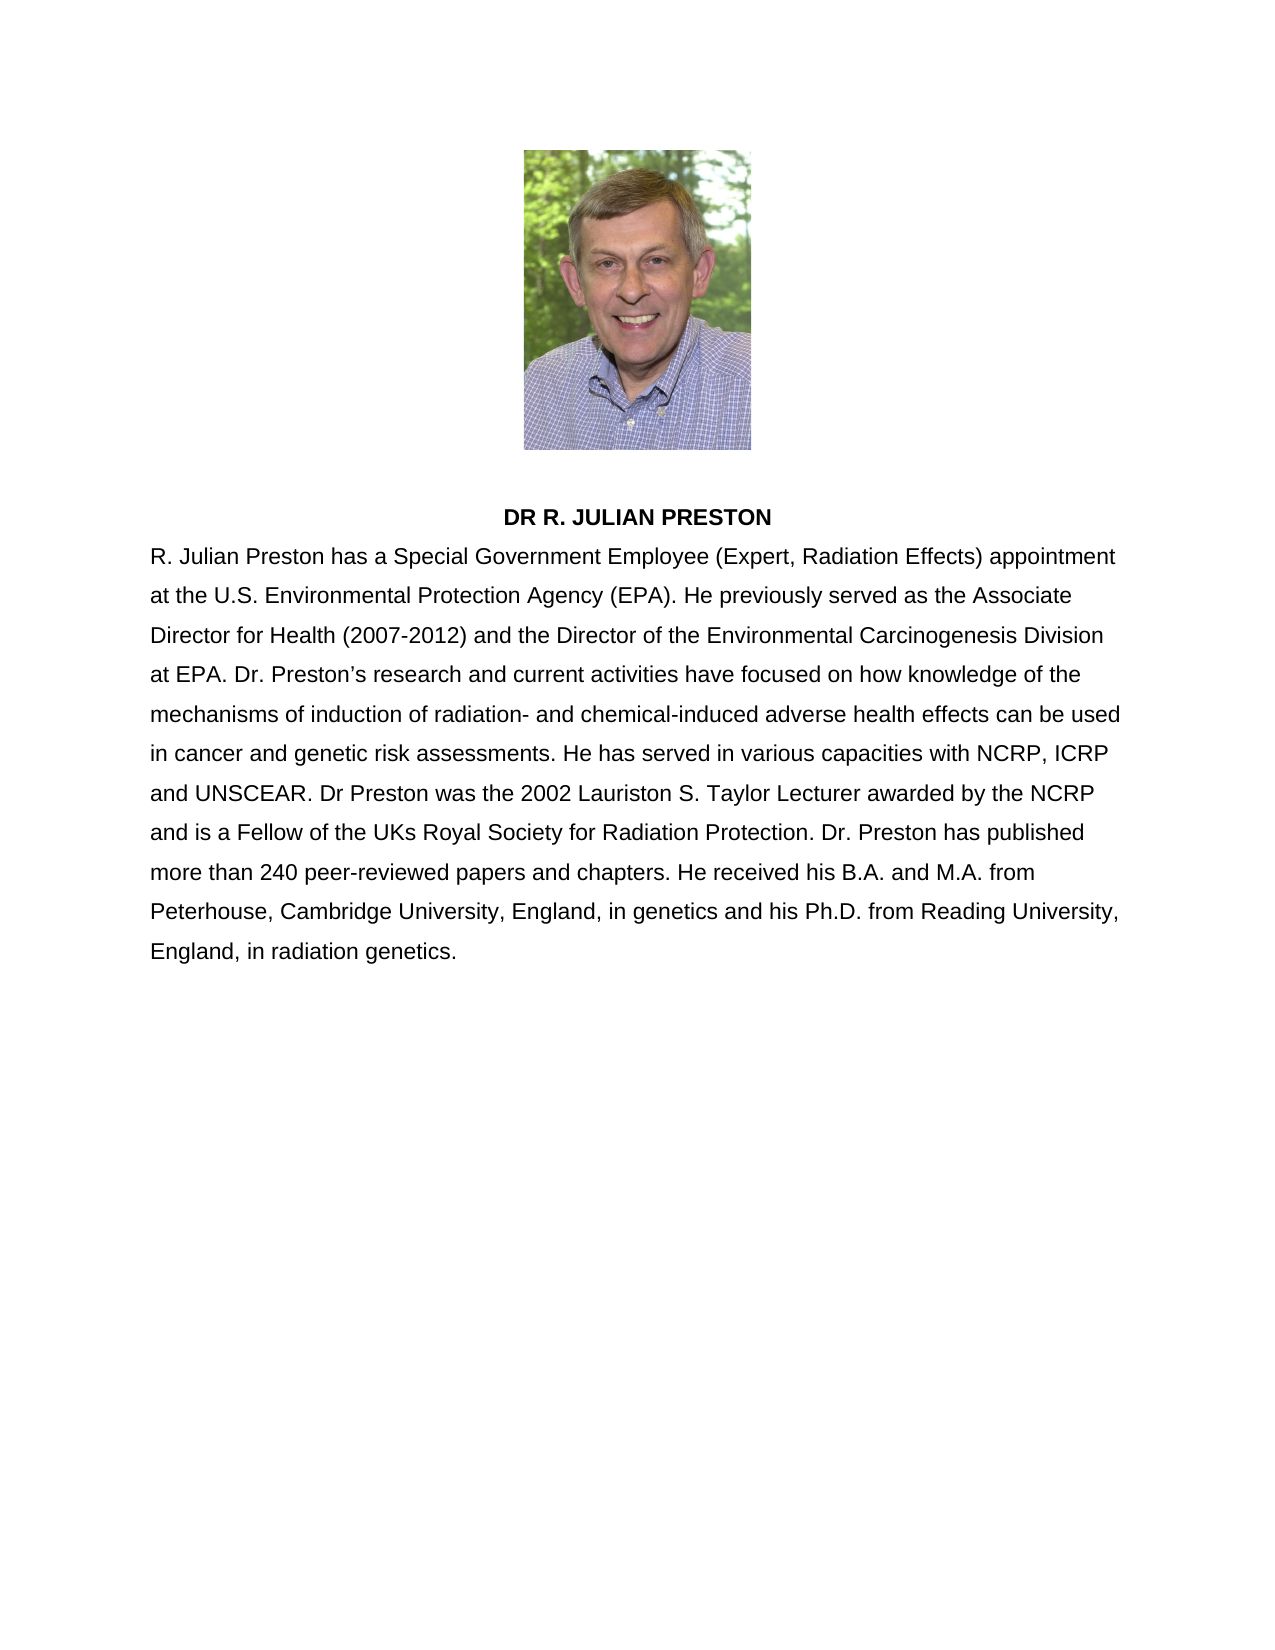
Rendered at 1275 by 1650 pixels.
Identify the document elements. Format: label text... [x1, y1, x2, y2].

picture [523, 150, 752, 450]
text DR R. JULIAN PRESTON [150, 503, 1125, 530]
text R. Julian Preston has a Special Government Employee (Expert, Radiation Effects) appointment at the U.S. Environmental Protection Agency (EPA). He previously served as the Associate Director for Health (2007-2012) and the Director of the Environmental Carcinogenesis Division at EPA. Dr. Preston’s research and current activities have focused on how knowledge of the mechanisms of induction of radiation- and chemical-induced adverse health effects can be used in cancer and genetic risk assessments. He has served in various capacities with NCRP, ICRP and UNSCEAR. Dr Preston was the 2002 Lauriston S. Taylor Lecturer awarded by the NCRP and is a Fellow of the UKs Royal Society for Radiation Protection. Dr. Preston has published more than 240 peer-reviewed papers and chapters. He received his B.A. and M.A. from Peterhouse, Cambridge University, England, in genetics and his Ph.D. from Reading University, England, in radiation genetics. [150, 543, 1125, 964]
